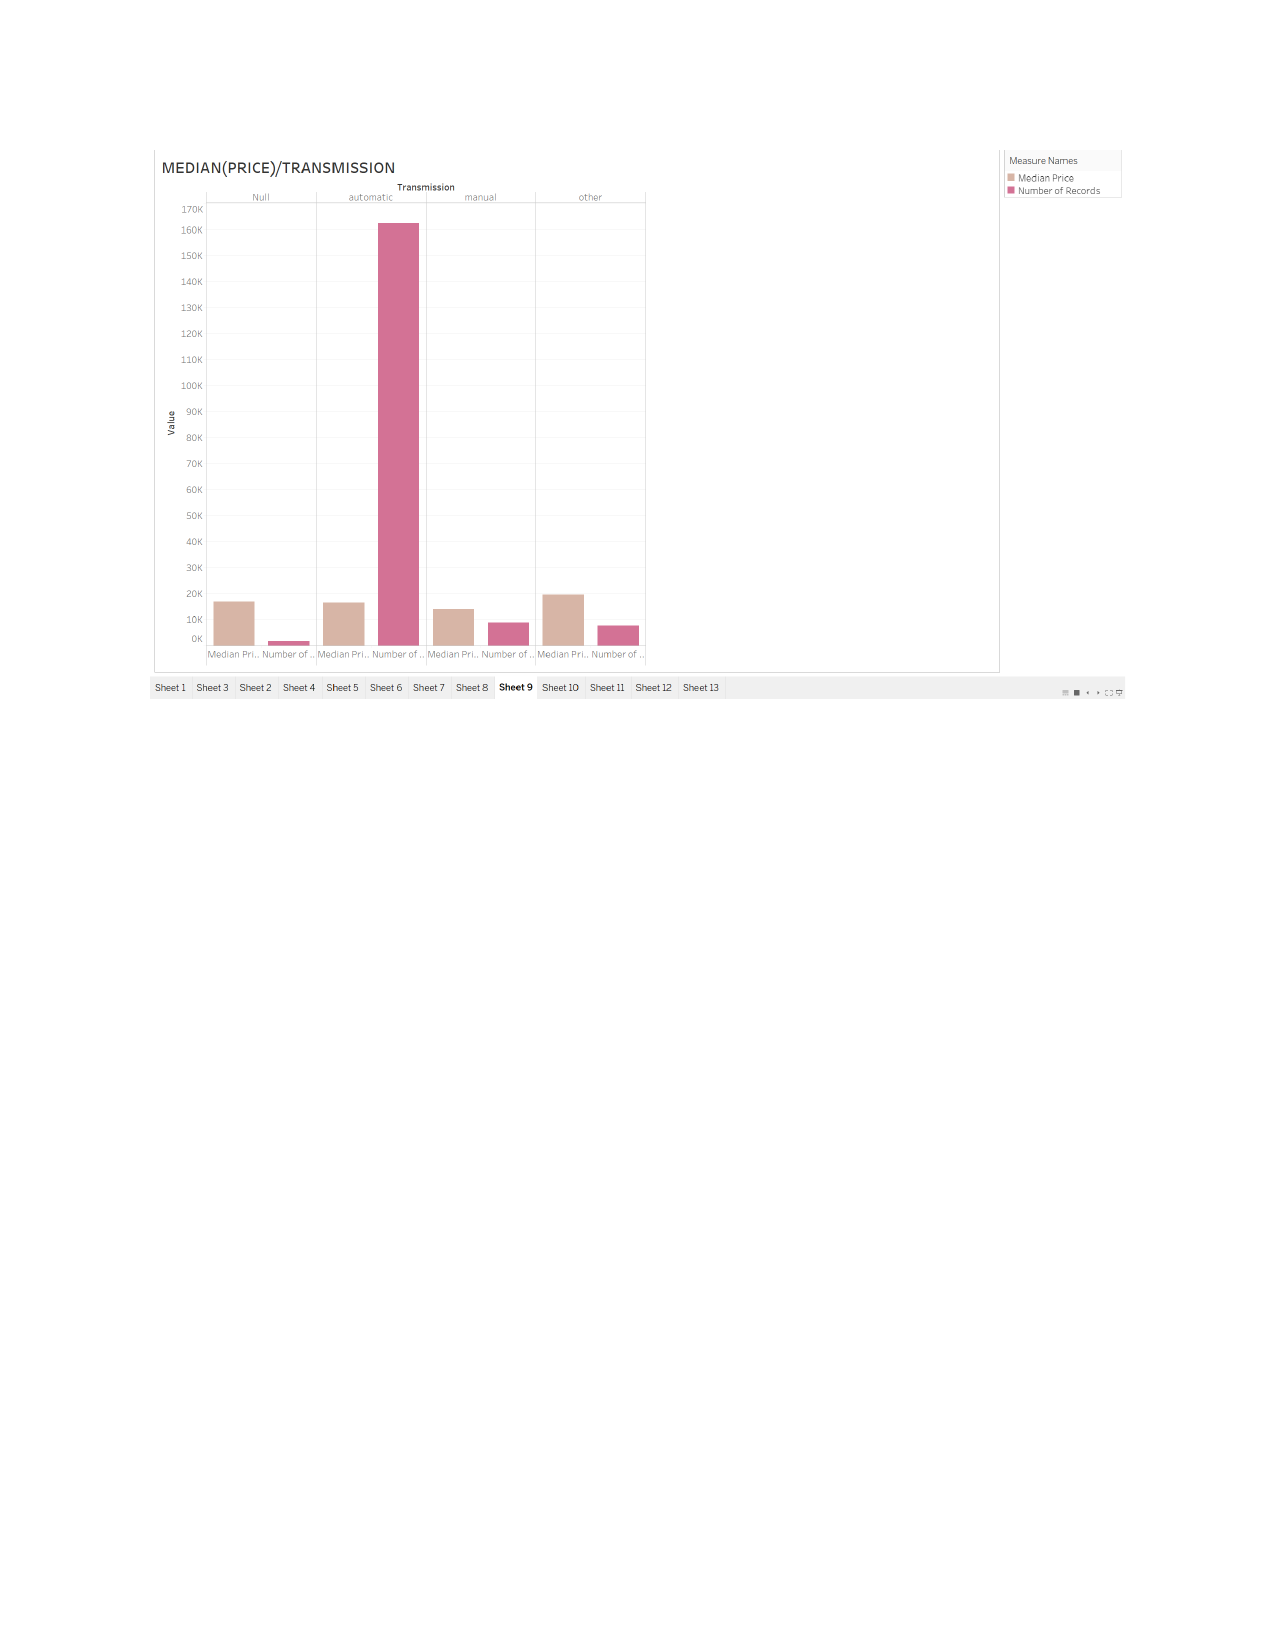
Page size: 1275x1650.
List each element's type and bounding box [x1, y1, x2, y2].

picture [150, 150, 1125, 699]
